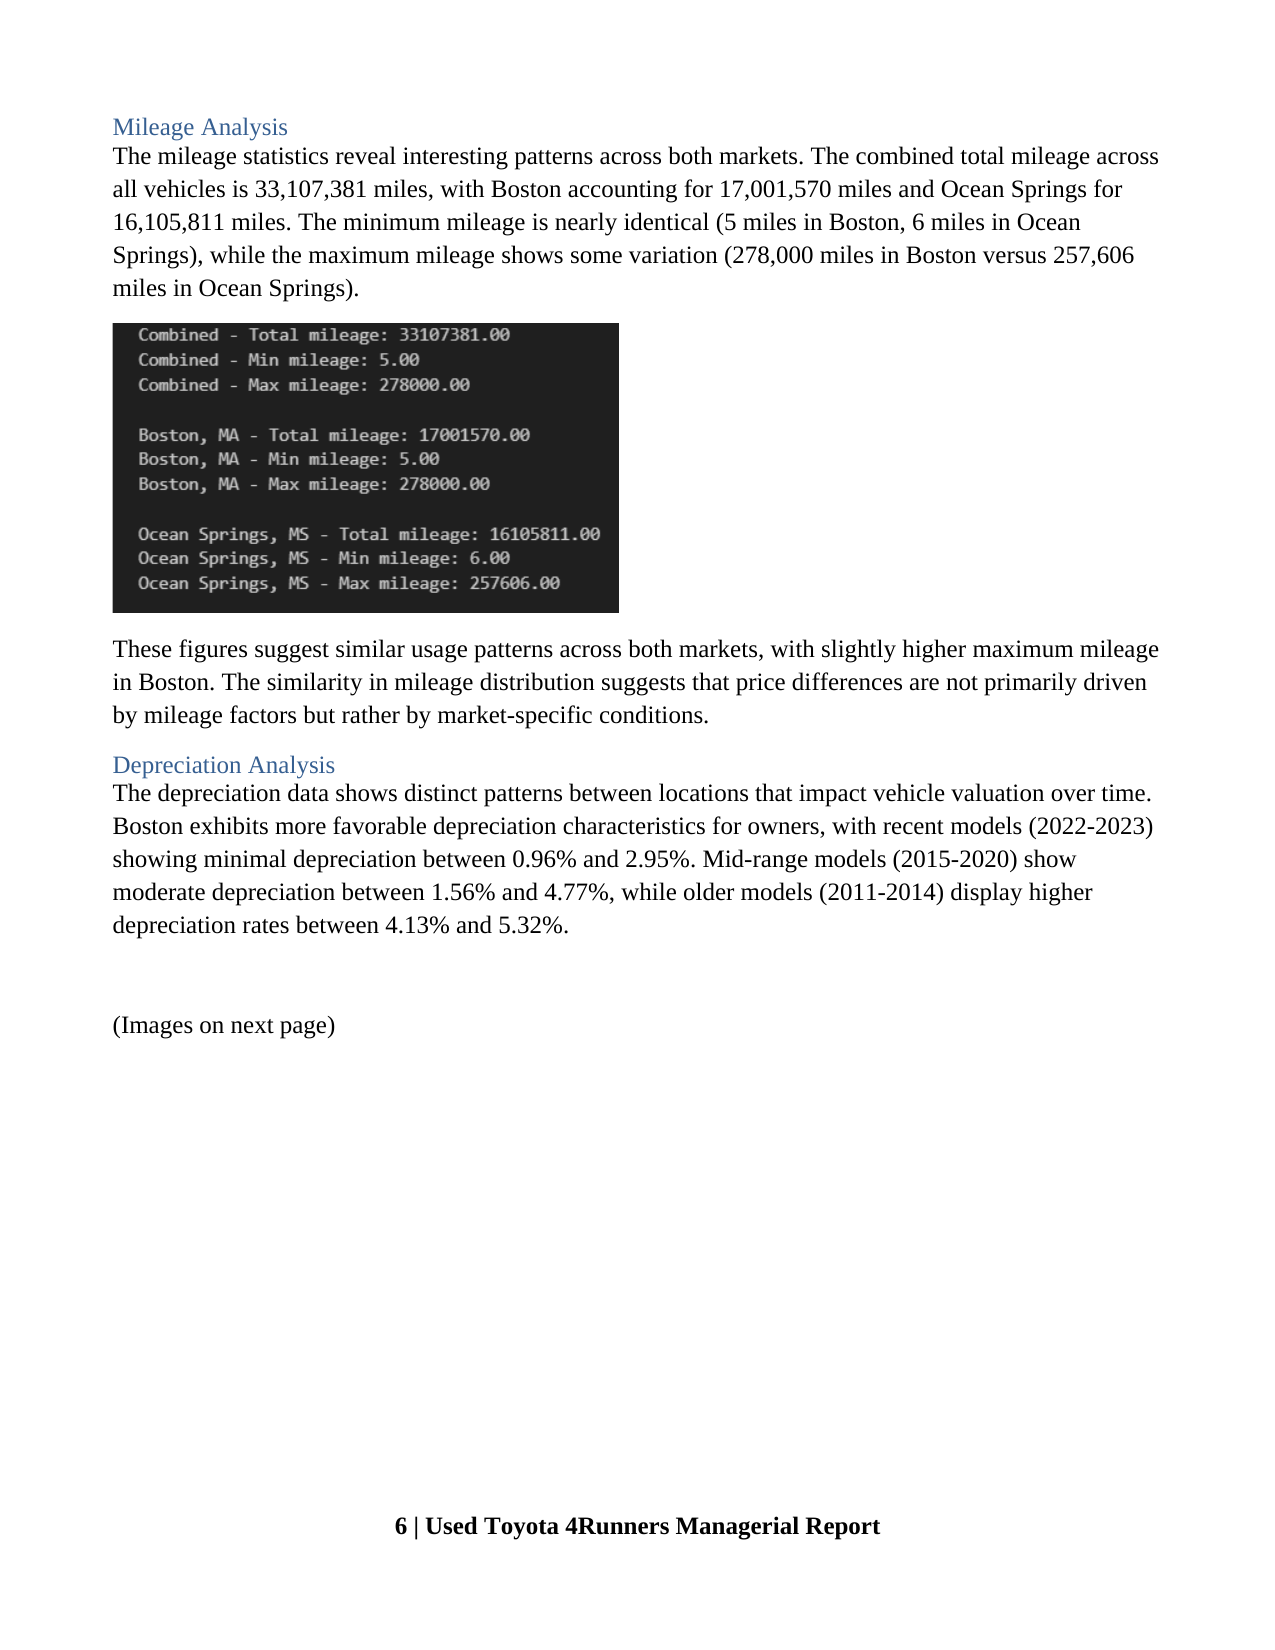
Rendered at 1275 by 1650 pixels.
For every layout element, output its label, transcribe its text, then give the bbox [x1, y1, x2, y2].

subtitle Mileage Analysis [112, 112, 1162, 141]
text The mileage statistics reveal interesting patterns across both markets. The combined total mileage across all vehicles is 33,107,381 miles, with Boston accounting for 17,001,570 miles and Ocean Springs for 16,105,811 miles. The minimum mileage is nearly identical (5 miles in Boston, 6 miles in Ocean Springs), while the maximum mileage shows some variation (278,000 miles in Boston versus 257,606 miles in Ocean Springs). [112, 141, 1162, 302]
text These figures suggest similar usage patterns across both markets, with slightly higher maximum mileage in Boston. The similarity in mileage distribution suggests that price differences are not primarily driven by mileage factors but rather by market-specific conditions. [112, 634, 1162, 729]
subtitle Depreciation Analysis [112, 750, 1162, 778]
text The depreciation data shows distinct patterns between locations that impact vehicle valuation over time. Boston exhibits more favorable depreciation characteristics for owners, with recent models (2022-2023) showing minimal depreciation between 0.96% and 2.95%. Mid-range models (2015-2020) show moderate depreciation between 1.56% and 4.77%, while older models (2011-2014) display higher depreciation rates between 4.13% and 5.32%. [112, 778, 1162, 939]
picture [112, 323, 619, 613]
text (Images on next page) [112, 1010, 1162, 1039]
